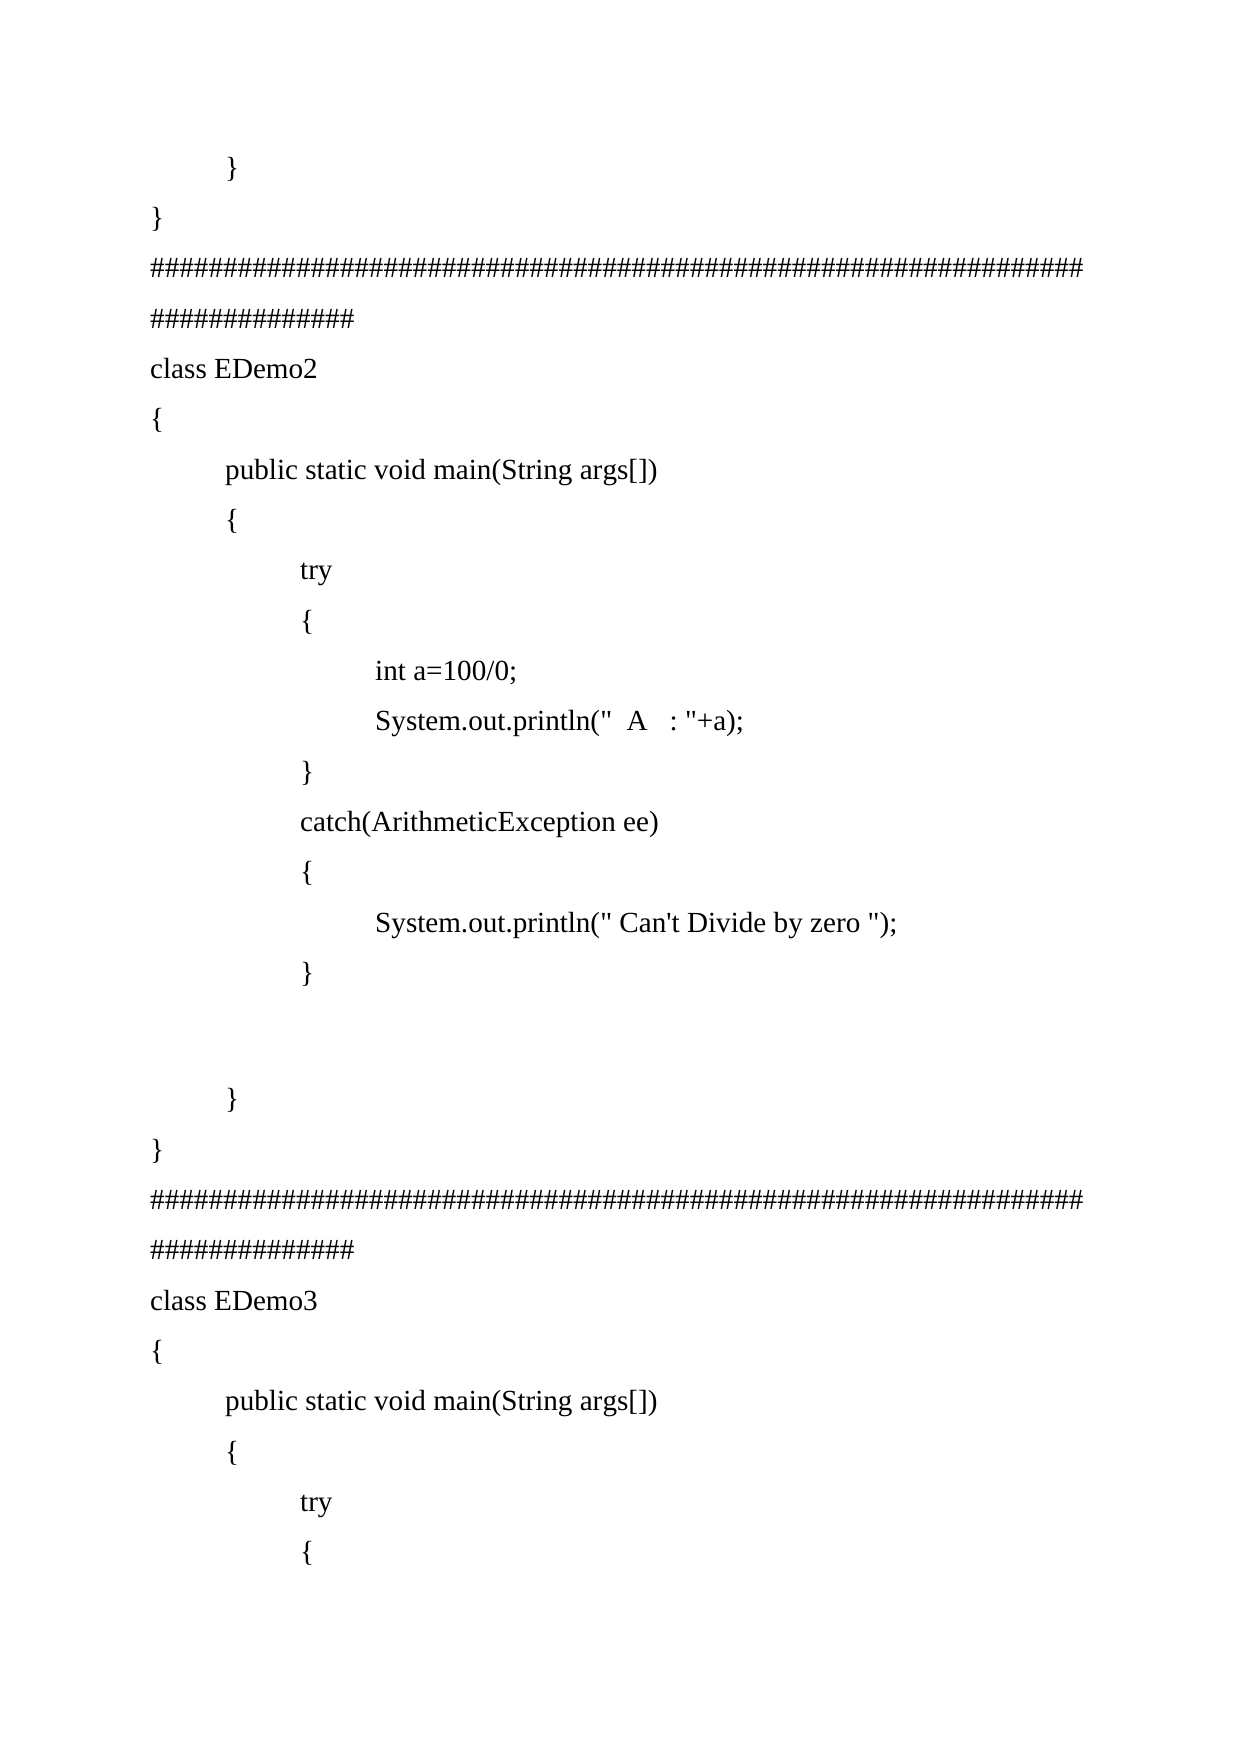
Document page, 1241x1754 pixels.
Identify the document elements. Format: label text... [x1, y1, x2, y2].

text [150, 251, 1090, 334]
text { [150, 1333, 1090, 1367]
text try [150, 552, 1090, 586]
text { [150, 1534, 1090, 1568]
text int a=100/0; [150, 653, 1090, 687]
text { [150, 402, 1090, 435]
text } [150, 1082, 1090, 1115]
text } [150, 754, 1090, 787]
text class EDemo3 [150, 1283, 1090, 1316]
text public static void main(String args[]) [150, 452, 1090, 485]
text } [150, 150, 1090, 183]
text } [150, 1132, 1090, 1165]
text { [150, 854, 1090, 888]
text { [150, 502, 1090, 536]
text ############################################################################## [150, 1182, 1090, 1266]
text System.out.println(" Can't Divide by zero "); [150, 905, 1090, 938]
text System.out.println(" A : "+a); [150, 703, 1090, 737]
text catch(ArithmeticException ee) [150, 804, 1090, 838]
text } [150, 200, 1090, 234]
text public static void main(String args[]) [150, 1383, 1090, 1417]
text { [150, 1434, 1090, 1467]
text } [150, 955, 1090, 988]
text try [150, 1484, 1090, 1518]
text class EDemo2 [150, 351, 1090, 385]
text { [150, 603, 1090, 636]
